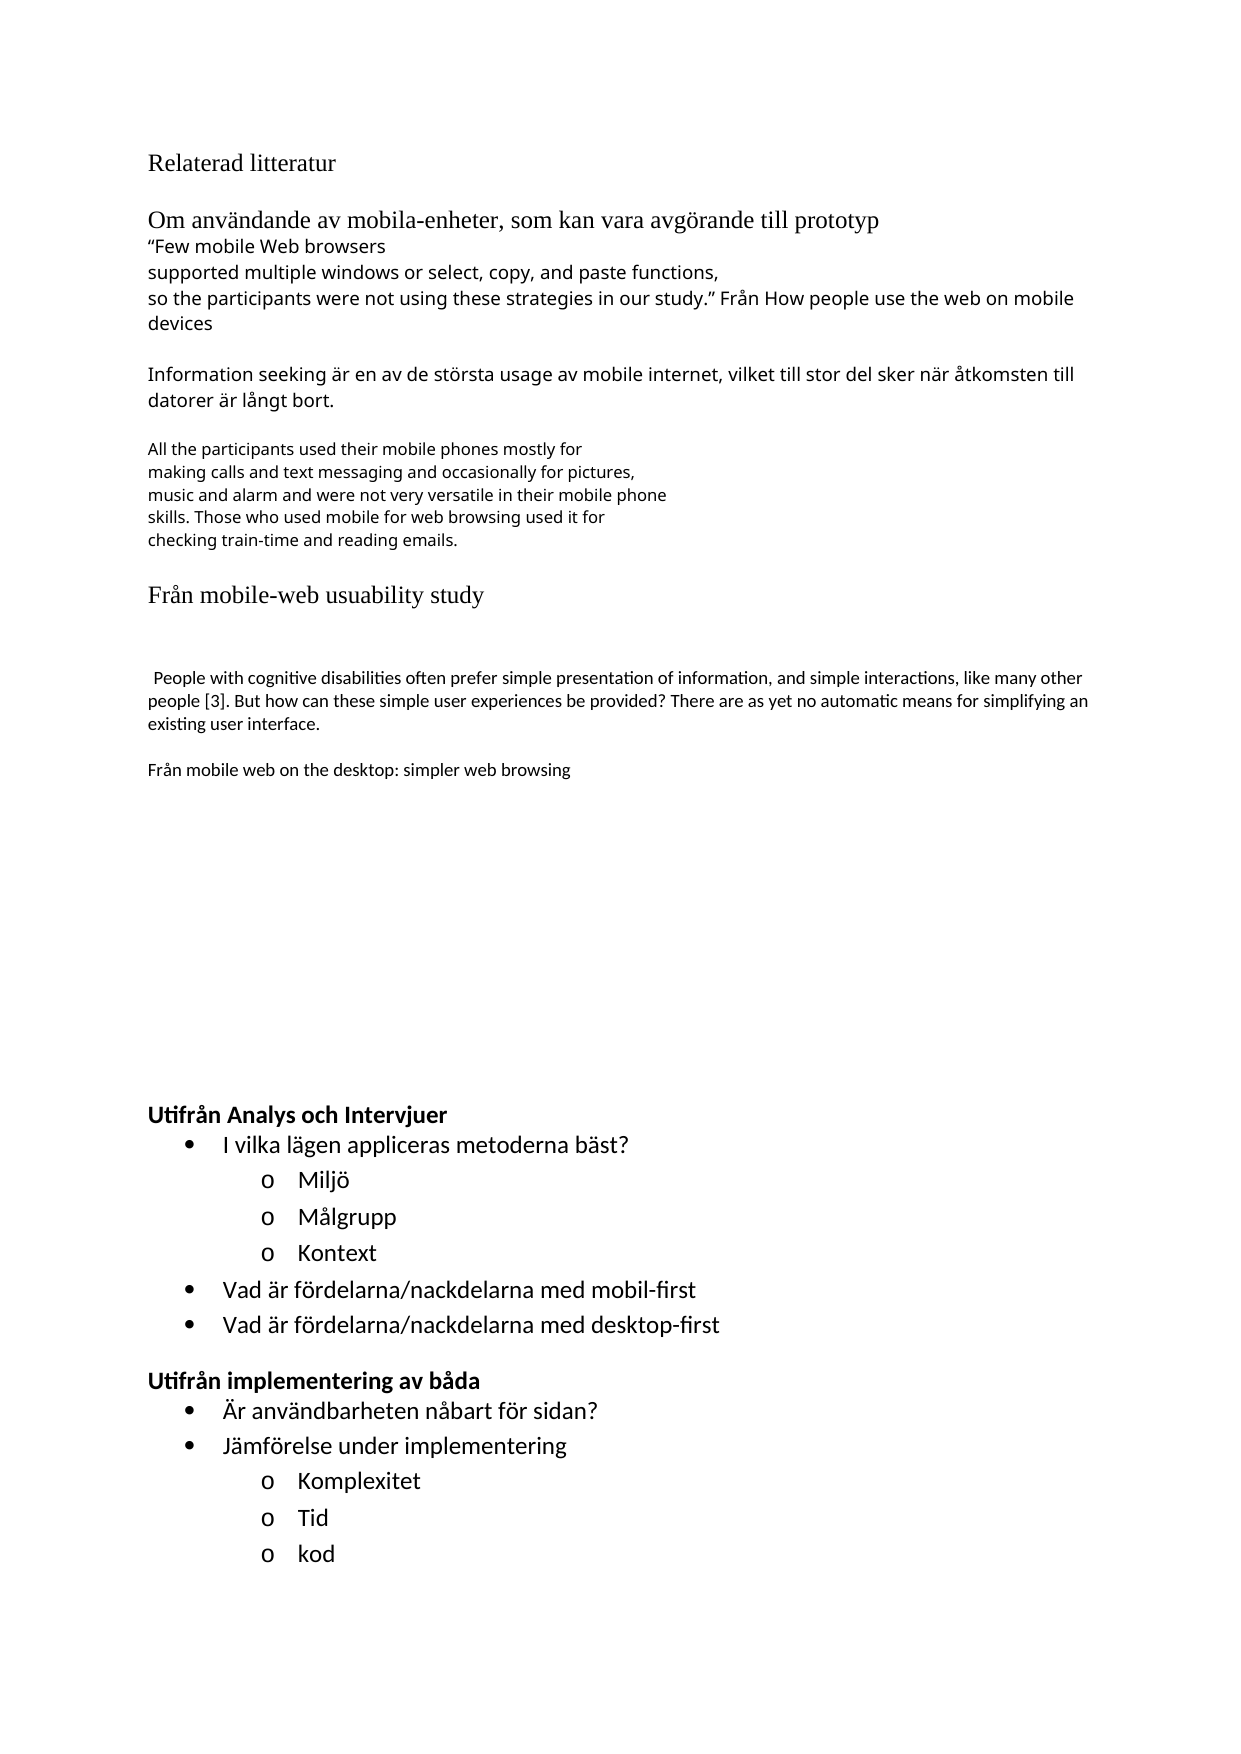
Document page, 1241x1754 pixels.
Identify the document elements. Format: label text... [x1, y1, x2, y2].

list Kontext [260, 1238, 1093, 1269]
text “Few mobile Web browsers [148, 234, 1093, 259]
list Vad är fördelarna/nackdelarna med mobil-first [185, 1274, 1093, 1304]
text Relaterad litteratur [148, 148, 1093, 176]
list Miljö [260, 1165, 1093, 1196]
text Om användande av mobila-enheter, som kan vara avgörande till prototyp [148, 205, 1093, 234]
text All the participants used their mobile phones mostly for [148, 438, 1093, 461]
text so the participants were not using these strategies in our study.” Från How people use the web on mobile devices [148, 285, 1093, 336]
text Från mobile web on the desktop: simpler web browsing [148, 758, 1093, 781]
list Jämförelse under implementering [185, 1430, 1093, 1461]
text Information seeking är en av de största usage av mobile internet, vilket till stor del sker när åtkomsten till datorer är långt bort. [148, 361, 1093, 412]
list I vilka lägen appliceras metoderna bäst? [185, 1130, 1093, 1160]
text checking train-time and reading emails. [148, 529, 1093, 552]
list Är användbarheten nåbart för sidan? [185, 1395, 1093, 1426]
text Utifrån Analys och Intervjuer [148, 1099, 1093, 1130]
text Utifrån implementering av båda [148, 1365, 1093, 1395]
list kod [260, 1538, 1093, 1570]
list Vad är fördelarna/nackdelarna med desktop-first [185, 1309, 1093, 1339]
text supported multiple windows or select, copy, and paste functions, [148, 259, 1093, 285]
text skills. Those who used mobile for web browsing used it for [148, 506, 1093, 529]
list Komplexitet [260, 1465, 1093, 1497]
text music and alarm and were not very versatile in their mobile phone [148, 483, 1093, 506]
list Tid [260, 1502, 1093, 1534]
text Från mobile-web usuability study [148, 580, 1093, 609]
text making calls and text messaging and occasionally for pictures, [148, 461, 1093, 483]
list Målgrupp [260, 1201, 1093, 1233]
text People with cognitive disabilities often prefer simple presentation of information, and simple interactions, like many other people [3]. But how can these simple user experiences be provided? There are as yet no automatic means for simplifying an existing user interface. [148, 667, 1093, 735]
